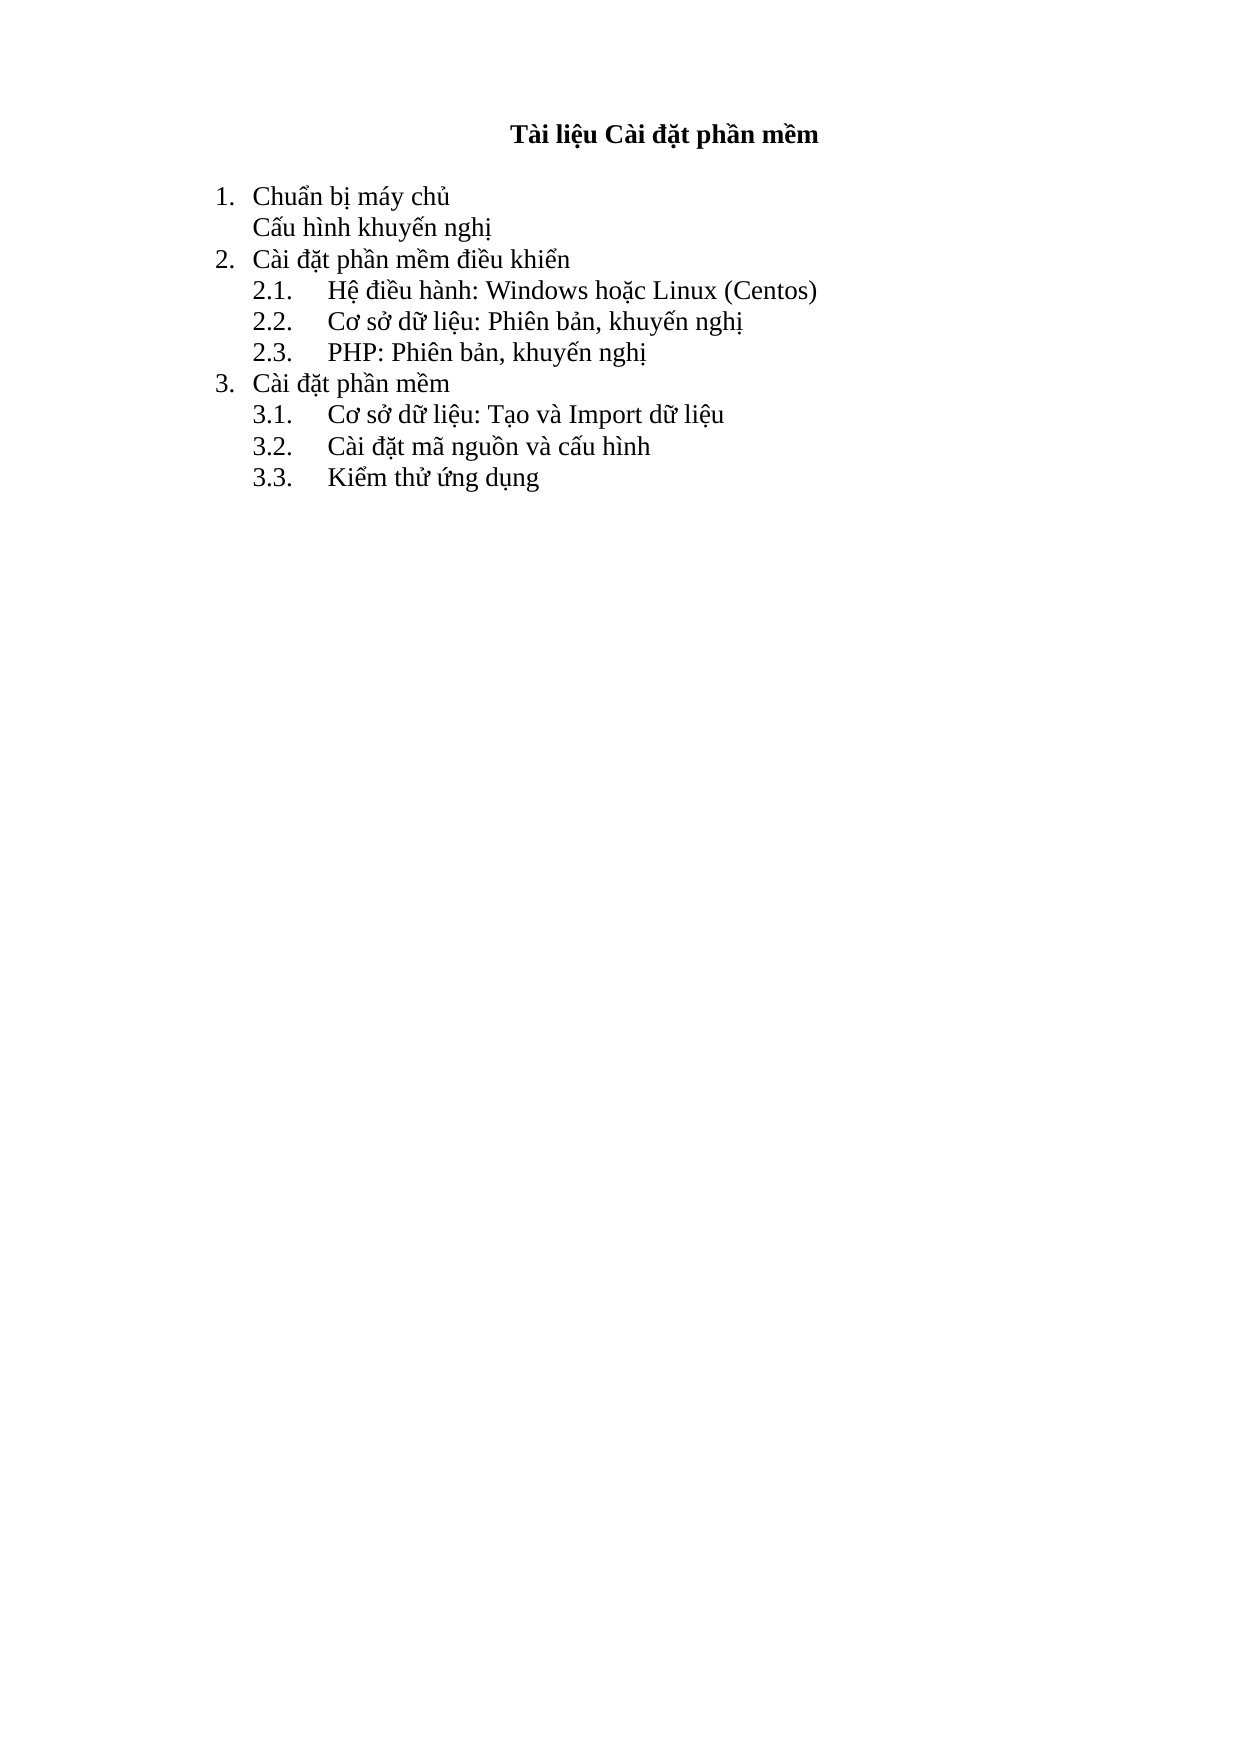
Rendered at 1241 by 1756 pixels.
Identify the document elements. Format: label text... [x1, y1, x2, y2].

list Cơ sở dữ liệu: Phiên bản, khuyến nghị [252, 305, 1152, 336]
list Cấu hình khuyến nghị [252, 212, 1152, 243]
list Chuẩn bị máy chủ [215, 180, 1152, 212]
list Cài đặt phần mềm điều khiển [215, 243, 1152, 274]
list Cài đặt phần mềm [215, 367, 1152, 398]
list Hệ điều hành: Windows hoặc Linux (Centos) [252, 274, 1152, 305]
text Tài liệu Cài đặt phần mềm [177, 118, 1152, 149]
list PHP: Phiên bản, khuyến nghị [252, 336, 1152, 367]
list Cài đặt mã nguồn và cấu hình [252, 429, 1152, 461]
list Cơ sở dữ liệu: Tạo và Import dữ liệu [252, 398, 1152, 429]
list Kiểm thử ứng dụng [252, 461, 1152, 492]
